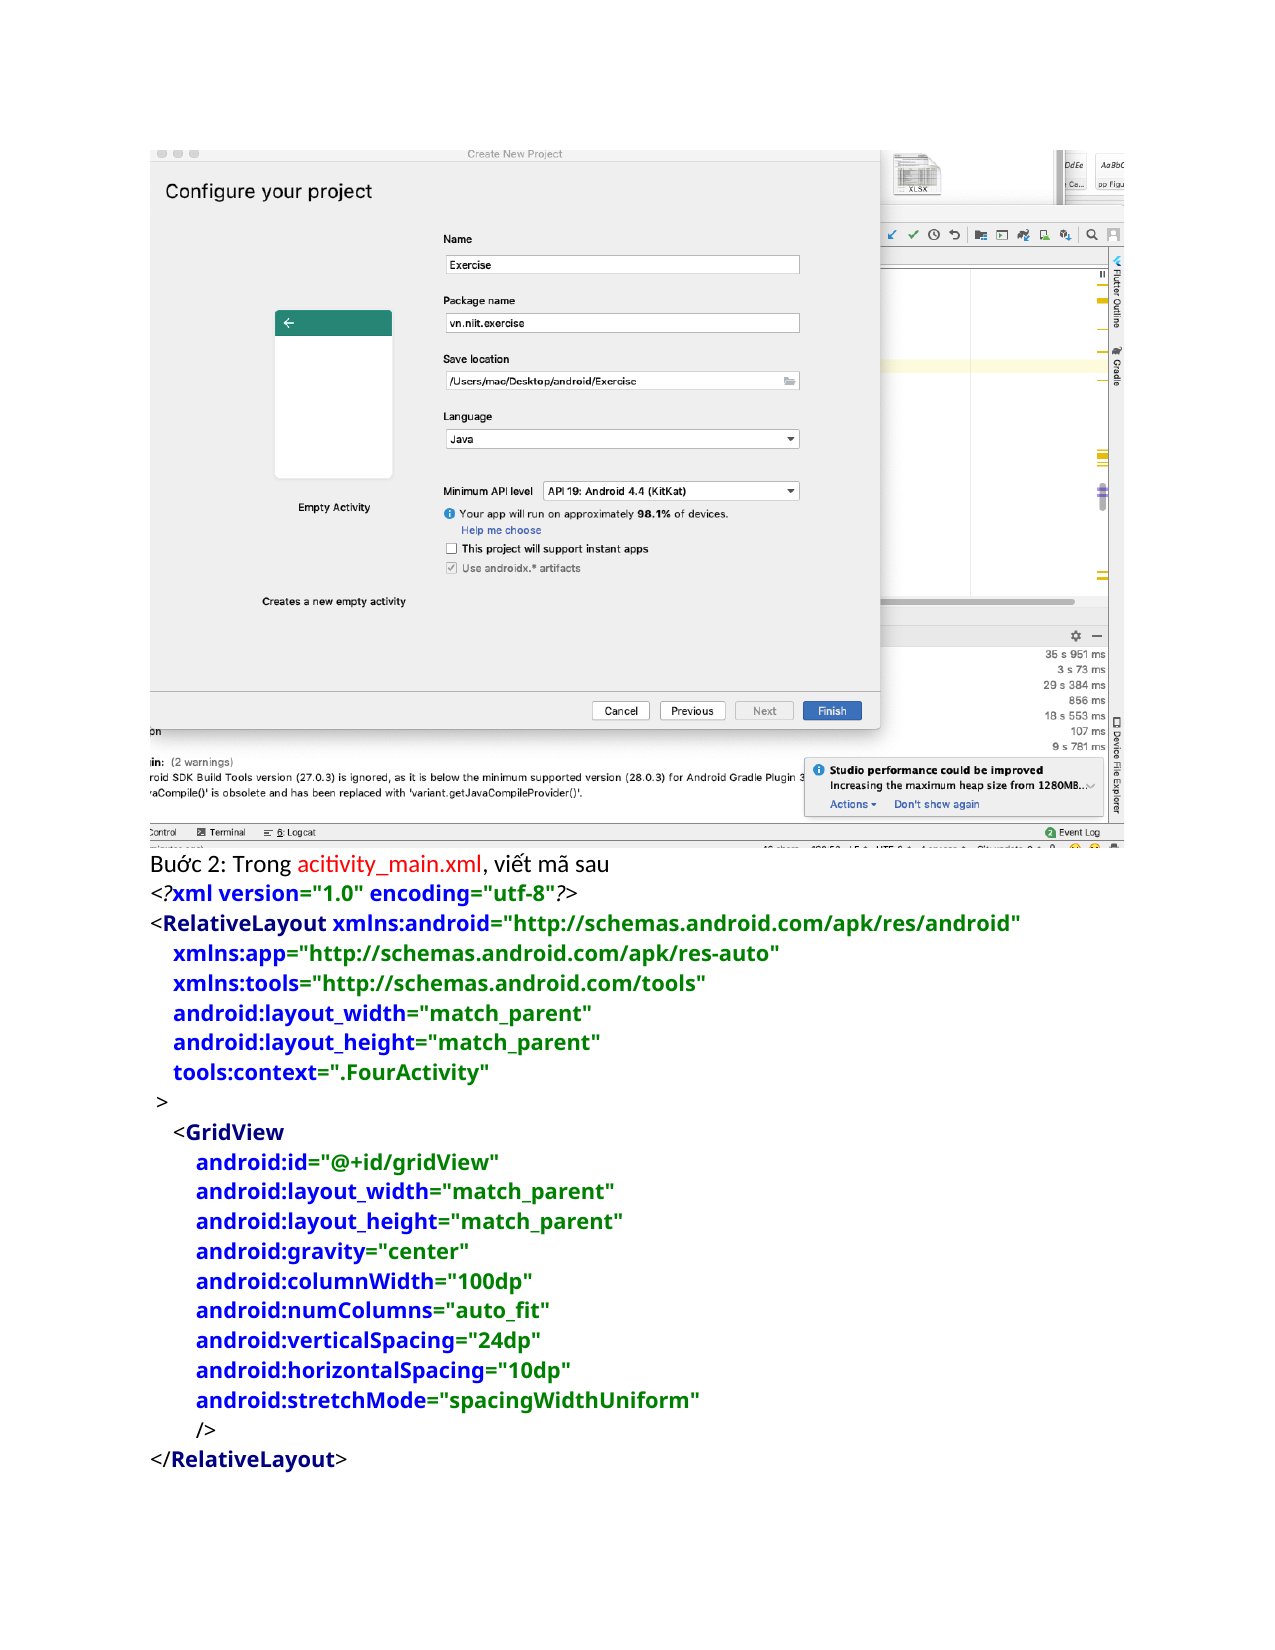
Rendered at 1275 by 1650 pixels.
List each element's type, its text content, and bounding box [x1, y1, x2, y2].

text Buớc 2: Trong acitivity_main.xml, viết mã sau [150, 848, 1125, 878]
text <?xml version="1.0" encoding="utf-8"?> <RelativeLayout xmlns:android="http://schemas.android.com/apk/res/android" xmlns:app="http://schemas.android.com/apk/res-auto" xmlns:tools="http://schemas.android.com/tools" android:layout_width="match_parent" android:layout_height="match_parent" tools:context=".FourActivity" > <GridView android:id="@+id/gridView" android:layout_width="match_parent" android:layout_height="match_parent" android:gravity="center" android:columnWidth="100dp" android:numColumns="auto_fit" android:verticalSpacing="24dp" android:horizontalSpacing="10dp" android:stretchMode="spacingWidthUniform" /> </RelativeLayout> [150, 878, 1125, 1474]
picture [150, 150, 1125, 848]
